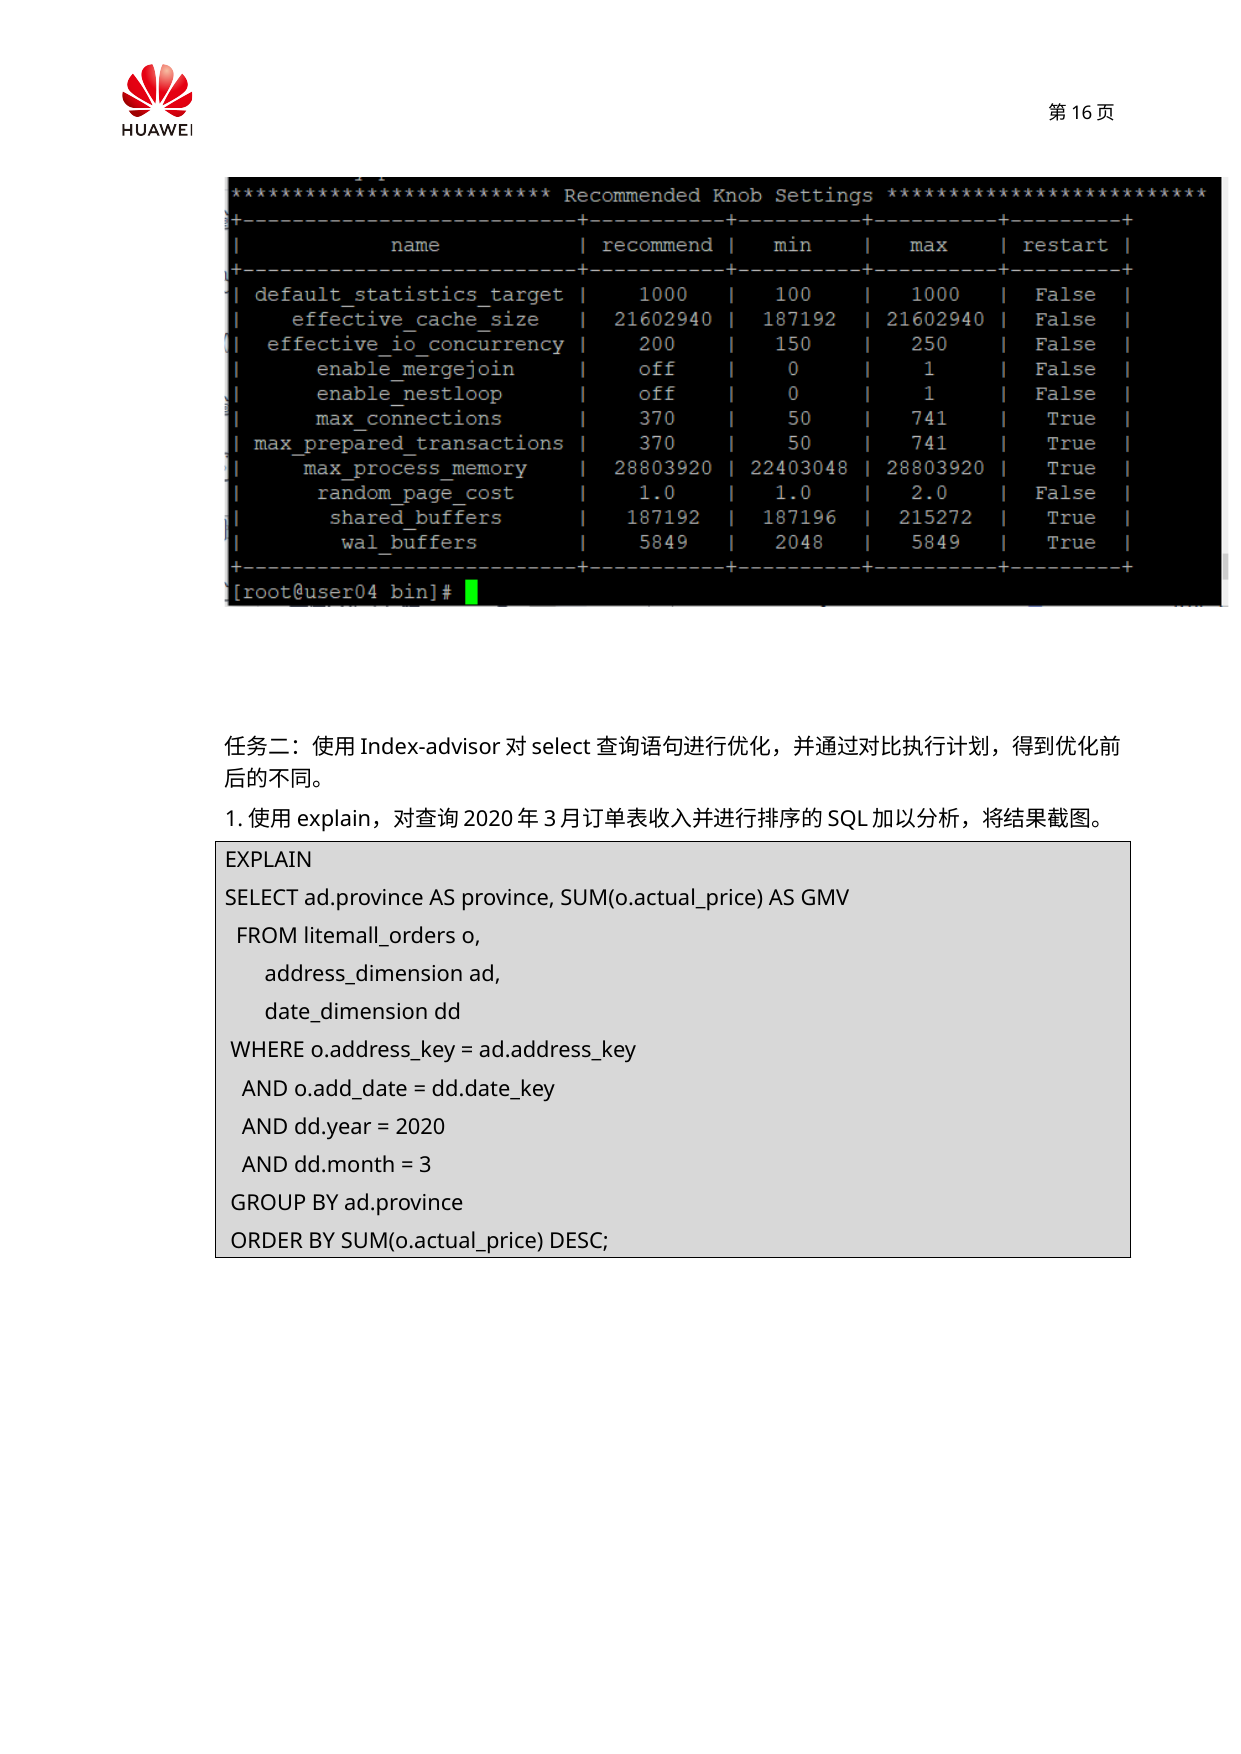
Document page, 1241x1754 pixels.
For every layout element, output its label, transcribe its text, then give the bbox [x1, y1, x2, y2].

text 1. 使用explain，对查询2020年3月订单表收入并进行排序的SQL加以分析，将结果截图。 [224, 801, 1122, 832]
text GROUP BY ad.province [216, 1184, 1130, 1217]
text AND o.add_date = dd.date_key [216, 1069, 1130, 1102]
text FROM litemall_orders o, [216, 917, 1130, 950]
text AND dd.year = 2020 [216, 1108, 1130, 1141]
text SELECT ad.province AS province, SUM(o.actual_price) AS GMV [216, 879, 1130, 912]
text EXPLAIN [216, 842, 1130, 874]
picture [224, 177, 1229, 607]
text WHERE o.address_key = ad.address_key [216, 1031, 1130, 1064]
text address_dimension ad, [216, 955, 1130, 988]
text 任务二：使用Index-advisor对select 查询语句进行优化，并通过对比执行计划，得到优化前后的不同。 [224, 729, 1122, 792]
text ORDER BY SUM(o.actual_price) DESC; [216, 1222, 1130, 1257]
picture [122, 64, 193, 136]
text date_dimension dd [216, 993, 1130, 1026]
text AND dd.month = 3 [216, 1146, 1130, 1179]
